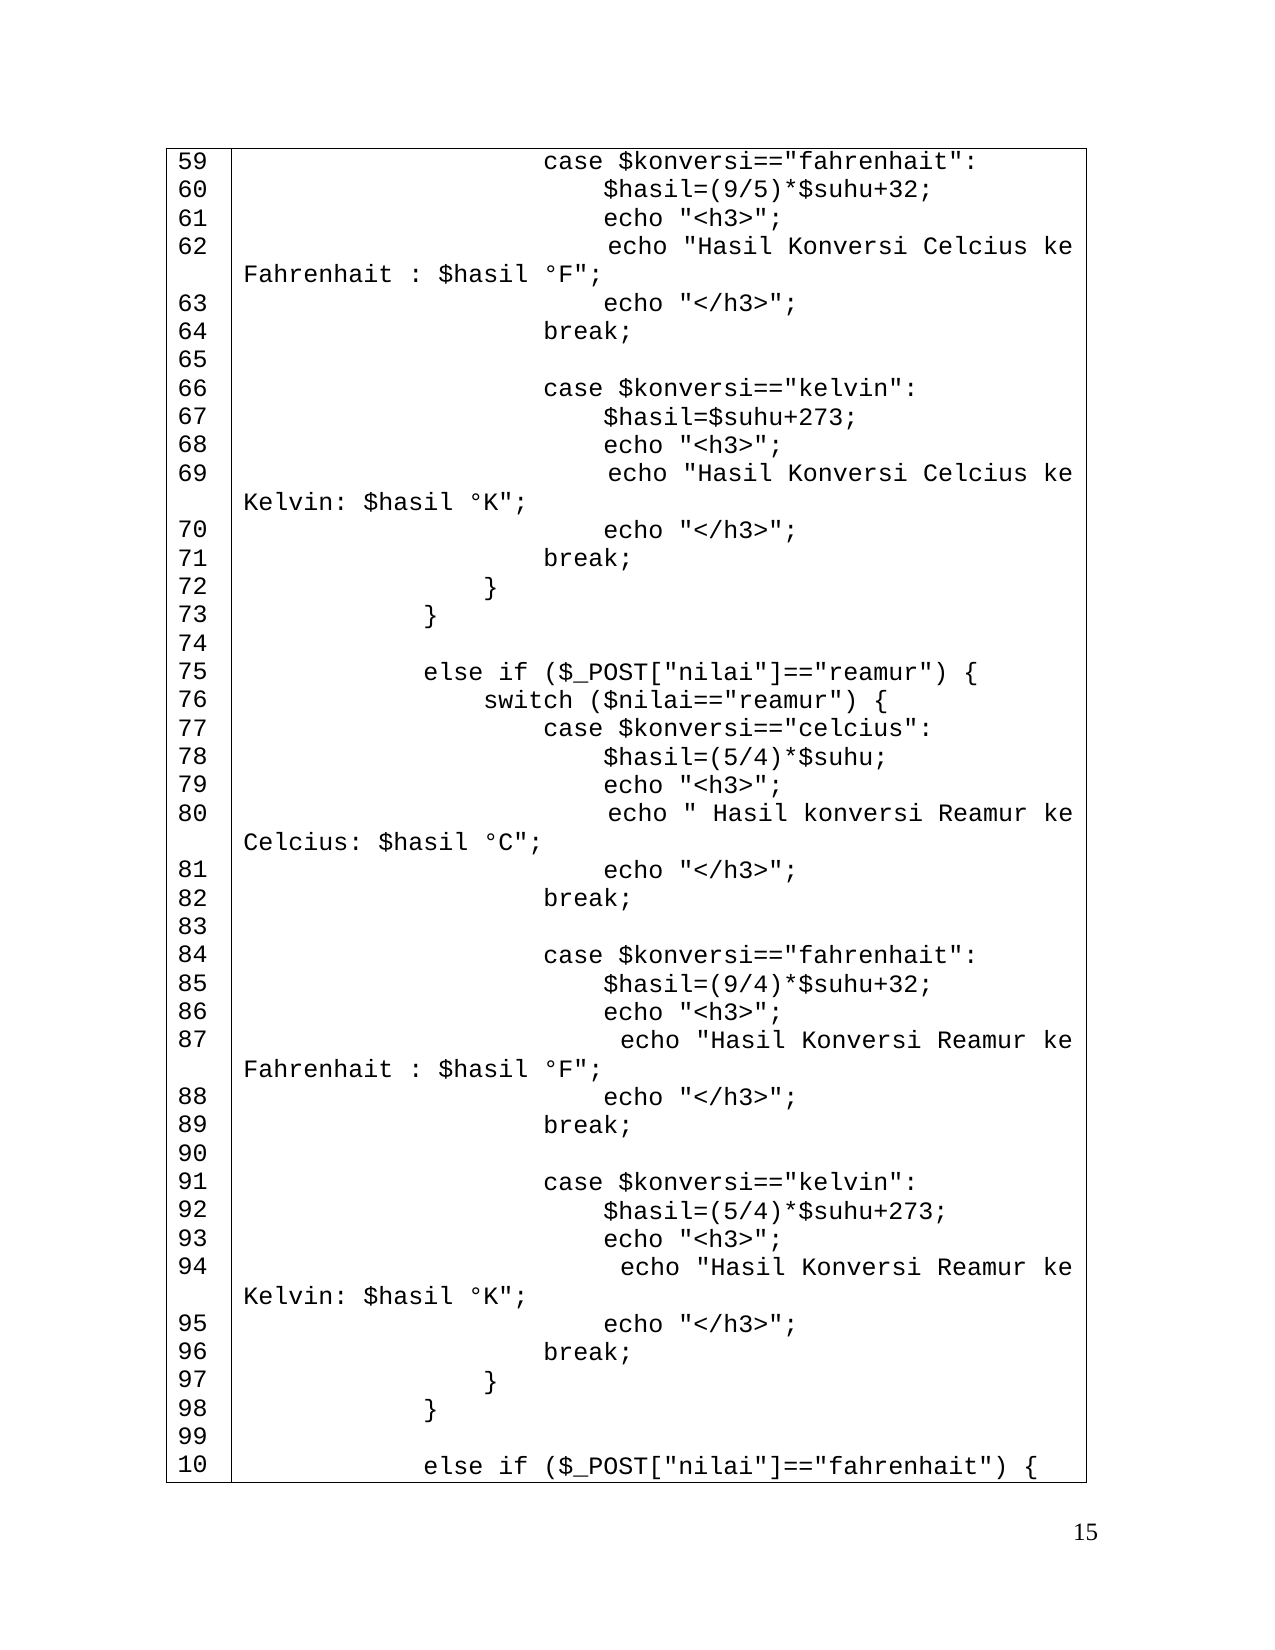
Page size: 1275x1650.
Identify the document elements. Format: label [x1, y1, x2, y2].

table_header [232, 149, 1086, 1482]
table_header [167, 149, 231, 1482]
